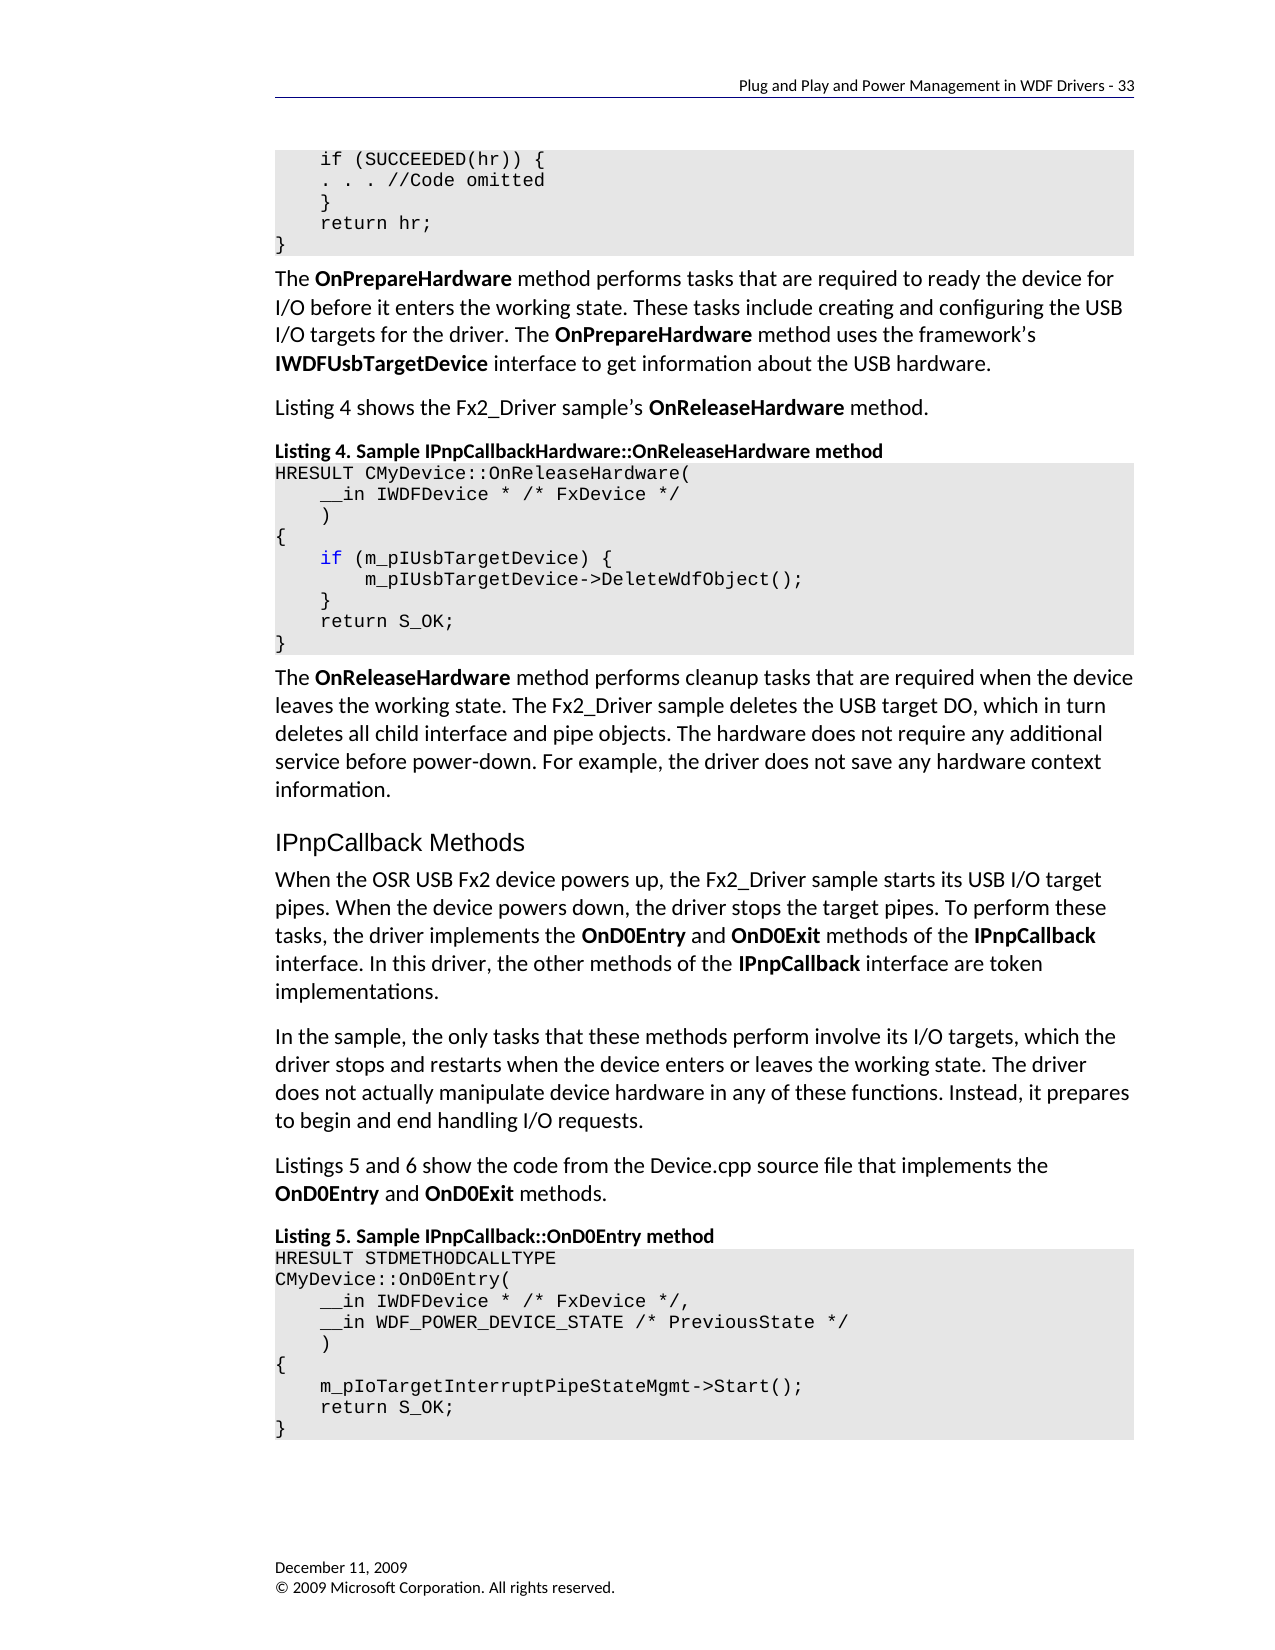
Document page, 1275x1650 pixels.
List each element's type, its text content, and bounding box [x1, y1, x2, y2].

text { [275, 527, 1134, 548]
text } [275, 192, 1134, 214]
text } [275, 591, 1134, 612]
text __in IWDFDevice * /* FxDevice */ [275, 485, 1134, 506]
text The OnReleaseHardware method performs cleanup tasks that are required when the device leaves the working state. The Fx2_Driver sample deletes the USB target DO, which in turn deletes all child interface and pipe objects. The hardware does not require any additional service before power-down. For example, the driver does not save any hardware context information. [275, 663, 1134, 803]
text CMyDevice::OnD0Entry( [275, 1270, 1134, 1291]
text Listing 5. Sample IPnpCallback::OnD0Entry method [275, 1223, 1134, 1249]
text . . . //Code omitted [275, 171, 1134, 192]
text HRESULT CMyDevice::OnReleaseHardware( [275, 463, 1134, 485]
text The OnPrepareHardware method performs tasks that are required to ready the device for I/O before it enters the working state. These tasks include creating and configuring the USB I/O targets for the driver. The OnPrepareHardware method uses the framework’s IWDFUsbTargetDevice interface to get information about the USB hardware. [275, 264, 1134, 377]
text When the OSR USB Fx2 device powers up, the Fx2_Driver sample starts its USB I/O target pipes. When the device powers down, the driver stops the target pipes. To perform these tasks, the driver implements the OnD0Entry and OnD0Exit methods of the IPnpCallback interface. In this driver, the other methods of the IPnpCallback interface are token implementations. [275, 865, 1134, 1005]
text return S_OK; [275, 1398, 1134, 1419]
text HRESULT STDMETHODCALLTYPE [275, 1249, 1134, 1270]
subtitle IPnpCallback Methods [275, 828, 1134, 857]
text ) [275, 1334, 1134, 1355]
text } [275, 633, 1134, 655]
text if (SUCCEEDED(hr)) { [275, 150, 1134, 171]
text if (m_pIUsbTargetDevice) { [275, 548, 1134, 570]
text } [275, 1419, 1134, 1440]
text m_pIoTargetInterruptPipeStateMgmt->Start(); [275, 1376, 1134, 1398]
text In the sample, the only tasks that these methods perform involve its I/O targets, which the driver stops and restarts when the device enters or leaves the working state. The driver does not actually manipulate device hardware in any of these functions. Instead, it prepares to begin and end handling I/O requests. [275, 1022, 1134, 1134]
text ) [275, 506, 1134, 527]
text Listings 5 and 6 show the code from the Device.cpp source file that implements the OnD0Entry and OnD0Exit methods. [275, 1151, 1134, 1207]
text { [275, 1355, 1134, 1376]
text return hr; [275, 214, 1134, 235]
text Listing 4 shows the Fx2_Driver sample’s OnReleaseHardware method. [275, 393, 1134, 421]
text return S_OK; [275, 612, 1134, 633]
text m_pIUsbTargetDevice->DeleteWdfObject(); [275, 570, 1134, 591]
text __in WDF_POWER_DEVICE_STATE /* PreviousState */ [275, 1313, 1134, 1334]
text Listing 4. Sample IPnpCallbackHardware::OnReleaseHardware method [275, 438, 1134, 463]
text } [275, 235, 1134, 256]
text __in IWDFDevice * /* FxDevice */, [275, 1291, 1134, 1313]
